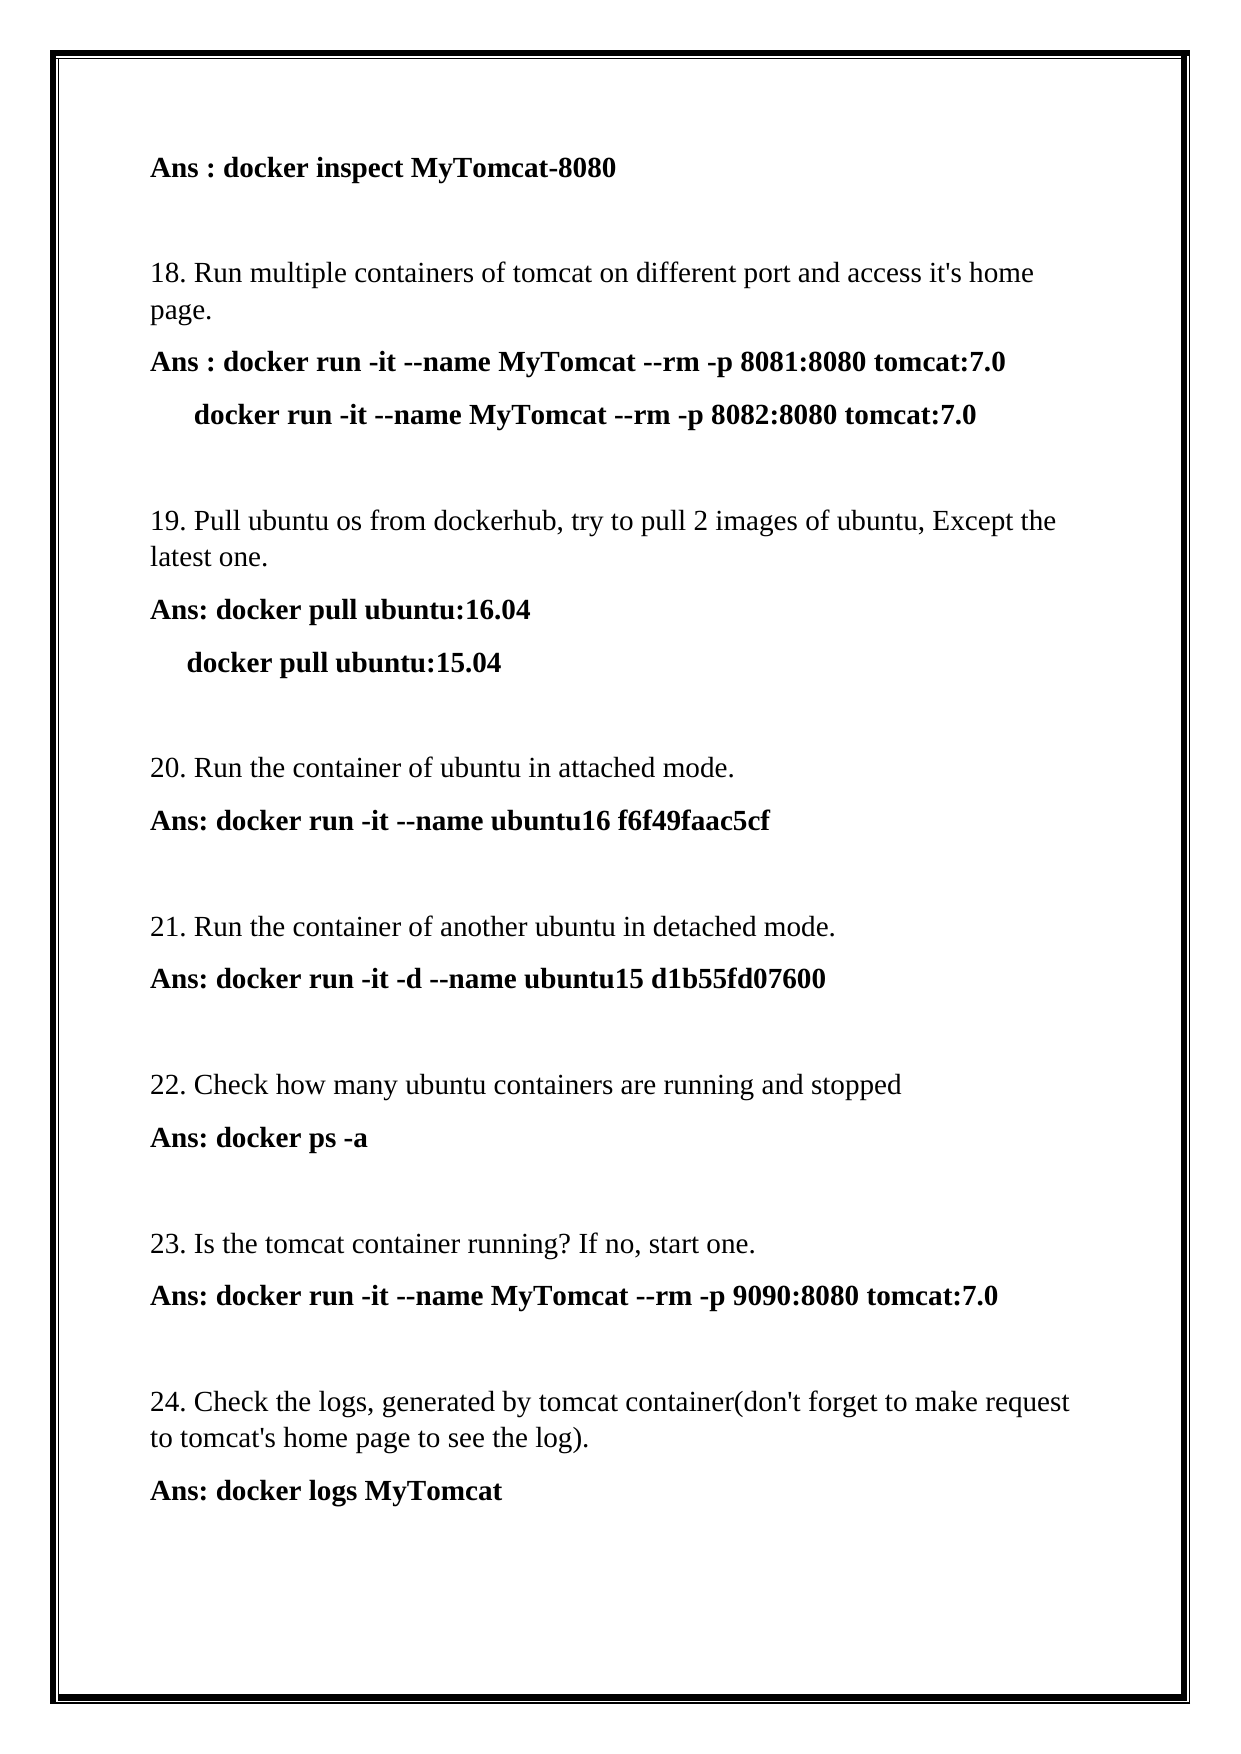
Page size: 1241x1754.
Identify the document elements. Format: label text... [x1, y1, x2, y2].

text 18. Run multiple containers of tomcat on different port and access it's home page. [150, 256, 1090, 325]
text Ans: docker pull ubuntu:16.04 [150, 592, 1090, 626]
text 22. Check how many ubuntu containers are running and stopped [150, 1067, 1090, 1101]
text Ans: docker run -it --name MyTomcat --rm -p 9090:8080 tomcat:7.0 [150, 1278, 1090, 1312]
text docker pull ubuntu:15.04 [150, 645, 1090, 678]
text 24. Check the logs, generated by tomcat container(don't forget to make request to tomcat's home page to see the log). [150, 1384, 1090, 1454]
text Ans: docker logs MyTomcat [150, 1473, 1090, 1507]
text Ans: docker ps -a [150, 1120, 1090, 1154]
text Ans : docker run -it --name MyTomcat --rm -p 8081:8080 tomcat:7.0 [150, 344, 1090, 378]
text Ans: docker run -it -d --name ubuntu15 d1b55fd07600 [150, 962, 1090, 995]
text Ans: docker run -it --name ubuntu16 f6f49faac5cf [150, 803, 1090, 837]
text docker run -it --name MyTomcat --rm -p 8082:8080 tomcat:7.0 [150, 397, 1090, 431]
text Ans : docker inspect MyTomcat-8080 [150, 150, 1090, 183]
text 19. Pull ubuntu os from dockerhub, try to pull 2 images of ubuntu, Except the latest one. [150, 503, 1090, 573]
text 23. Is the tomcat container running? If no, start one. [150, 1226, 1090, 1259]
text 20. Run the container of ubuntu in attached mode. [150, 750, 1090, 784]
text 21. Run the container of another ubuntu in detached mode. [150, 909, 1090, 942]
